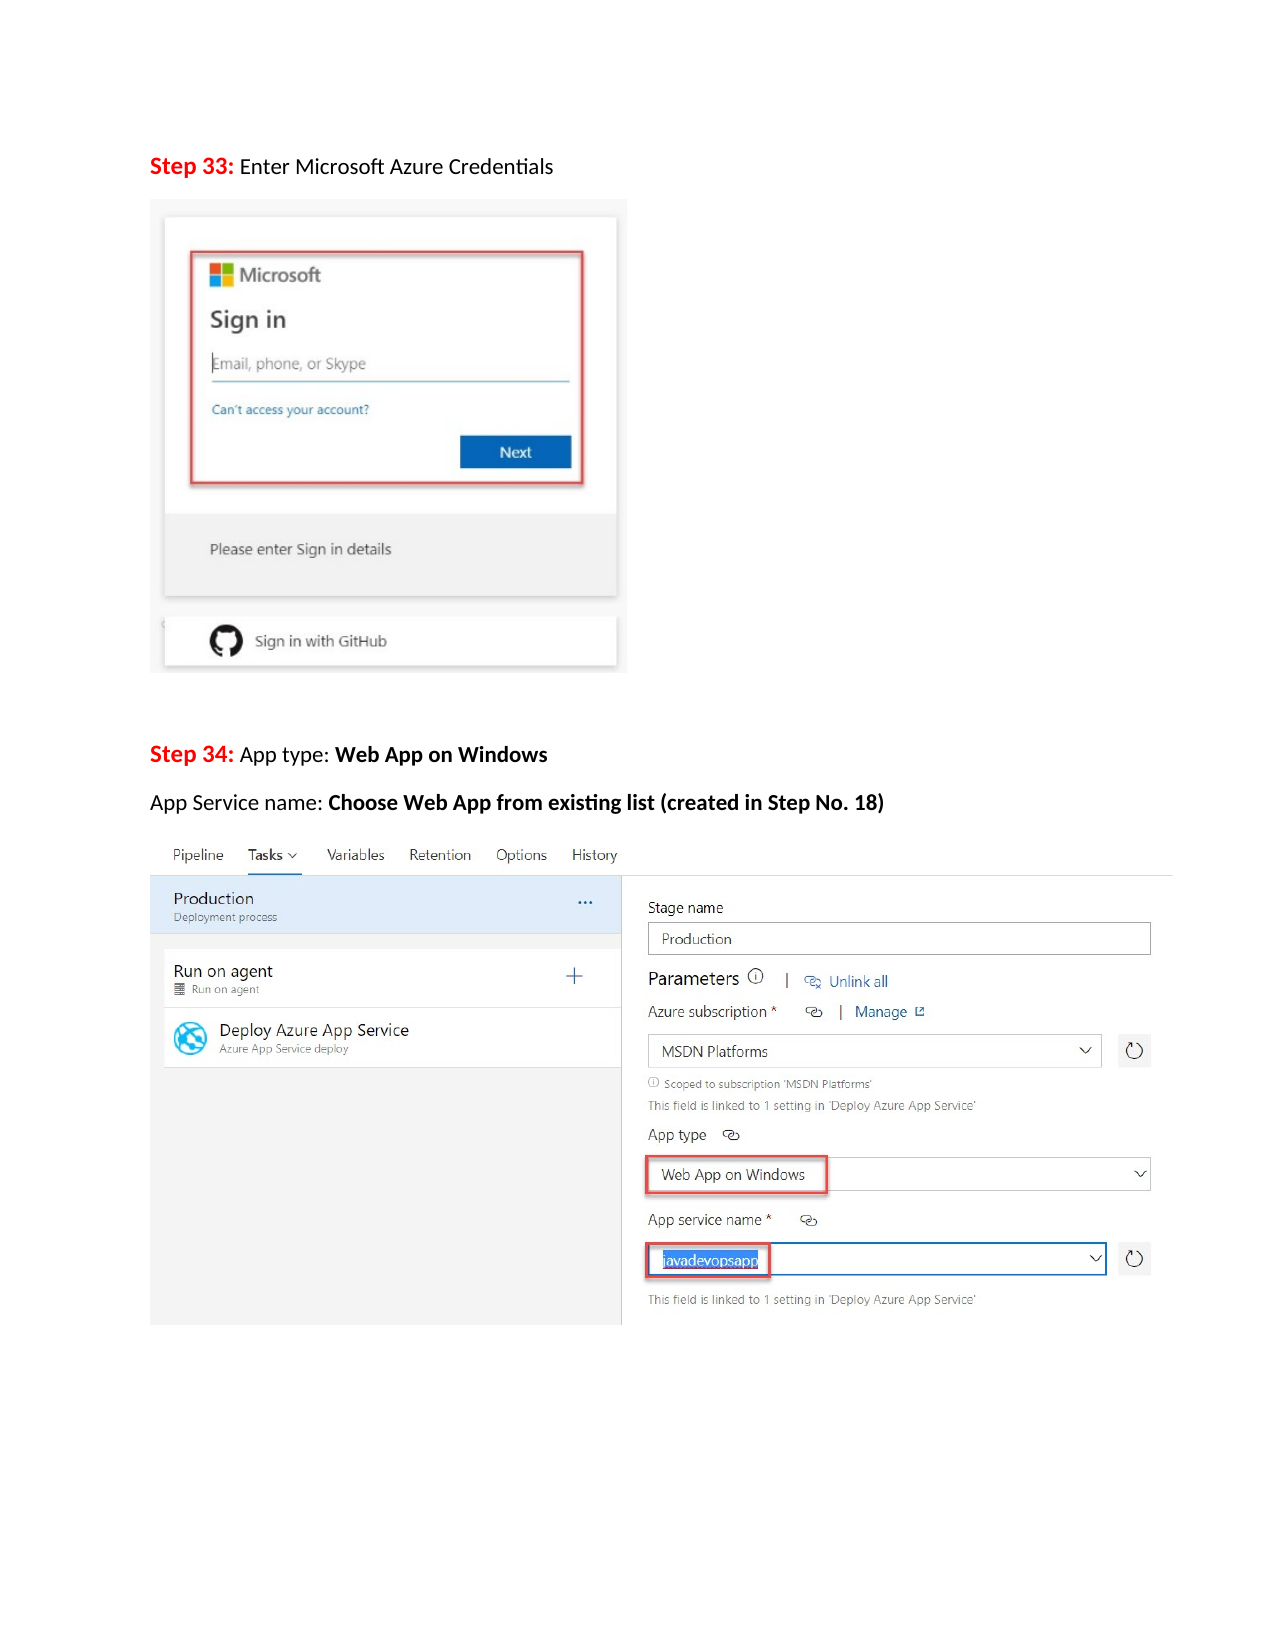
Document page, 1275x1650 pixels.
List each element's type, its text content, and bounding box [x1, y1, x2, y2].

text Step 33: Enter Microsoft Azure Credentials [150, 150, 1125, 181]
picture [150, 835, 1173, 1325]
picture [150, 199, 628, 673]
text App Service name: Choose Web App from existing list (created in Step No. 18) [150, 788, 1125, 816]
text Step 34: App type: Web App on Windows [150, 738, 1125, 769]
